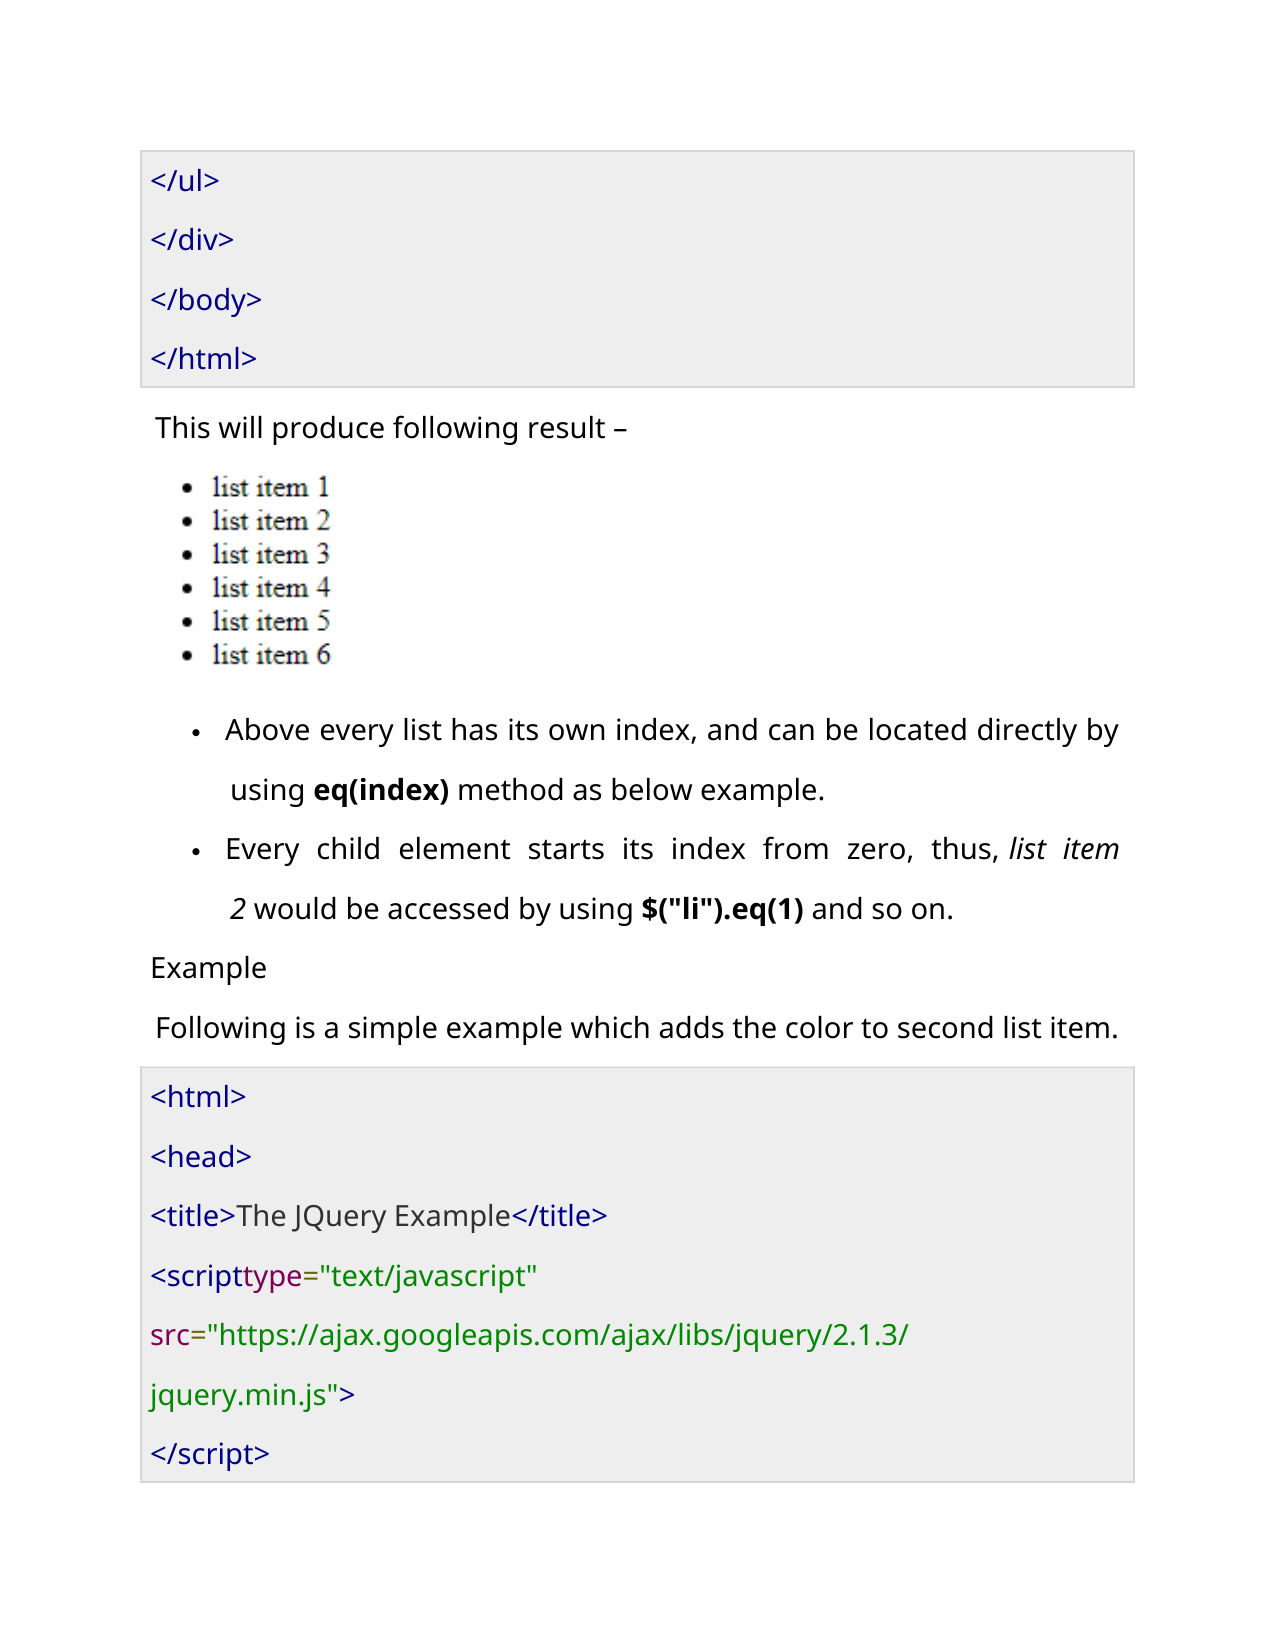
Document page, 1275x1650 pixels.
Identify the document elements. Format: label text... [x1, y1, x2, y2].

text jquery.min.js"> [142, 1364, 1133, 1413]
text </div> [142, 209, 1133, 259]
text This will produce following result – [155, 408, 1120, 447]
subtitle Example [150, 947, 1120, 987]
text </html> [142, 328, 1133, 386]
text Following is a simple example which adds the color to second list item. [155, 1007, 1120, 1047]
text <head> [142, 1126, 1133, 1176]
text <title>The JQuery Example</title> [142, 1185, 1133, 1235]
text </body> [142, 269, 1133, 318]
list Every child element starts its index from zero, thus, list item 2 would be accessed by using $("li").eq(1) and so on. [192, 828, 1120, 928]
picture [155, 467, 365, 696]
list Above every list has its own index, and can be located directly by using eq(index) method as below example. [192, 709, 1120, 809]
text </script> [142, 1423, 1133, 1481]
text <scripttype="text/javascript" [142, 1245, 1133, 1294]
text </ul> [142, 152, 1133, 199]
text src="https://ajax.googleapis.com/ajax/libs/jquery/2.1.3/ [142, 1304, 1133, 1354]
text <html> [142, 1068, 1133, 1116]
